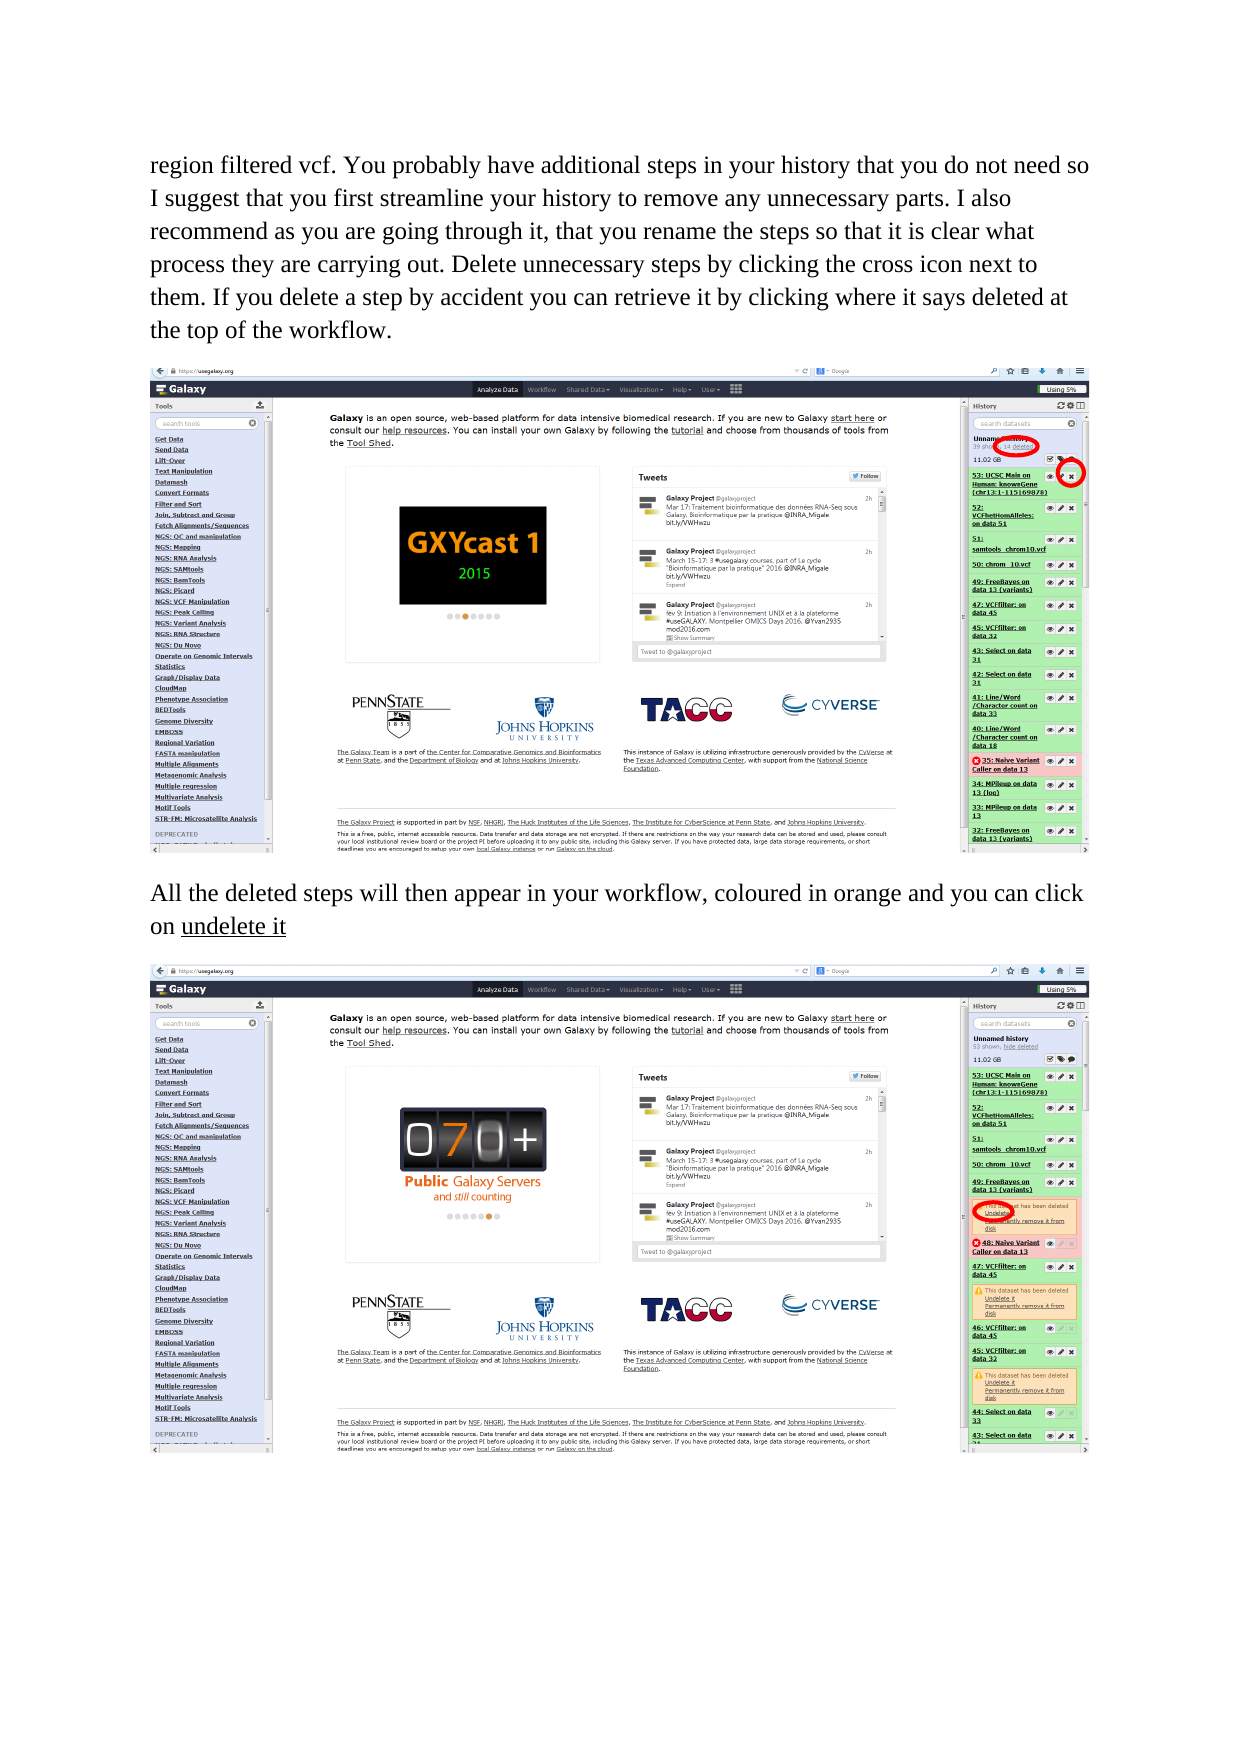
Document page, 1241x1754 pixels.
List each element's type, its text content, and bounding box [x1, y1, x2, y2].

picture [150, 964, 1090, 1453]
picture [150, 368, 1090, 853]
text All the deleted steps will then appear in your workflow, coloured in orange and you can click on undelete it [150, 878, 1090, 939]
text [150, 150, 1090, 344]
